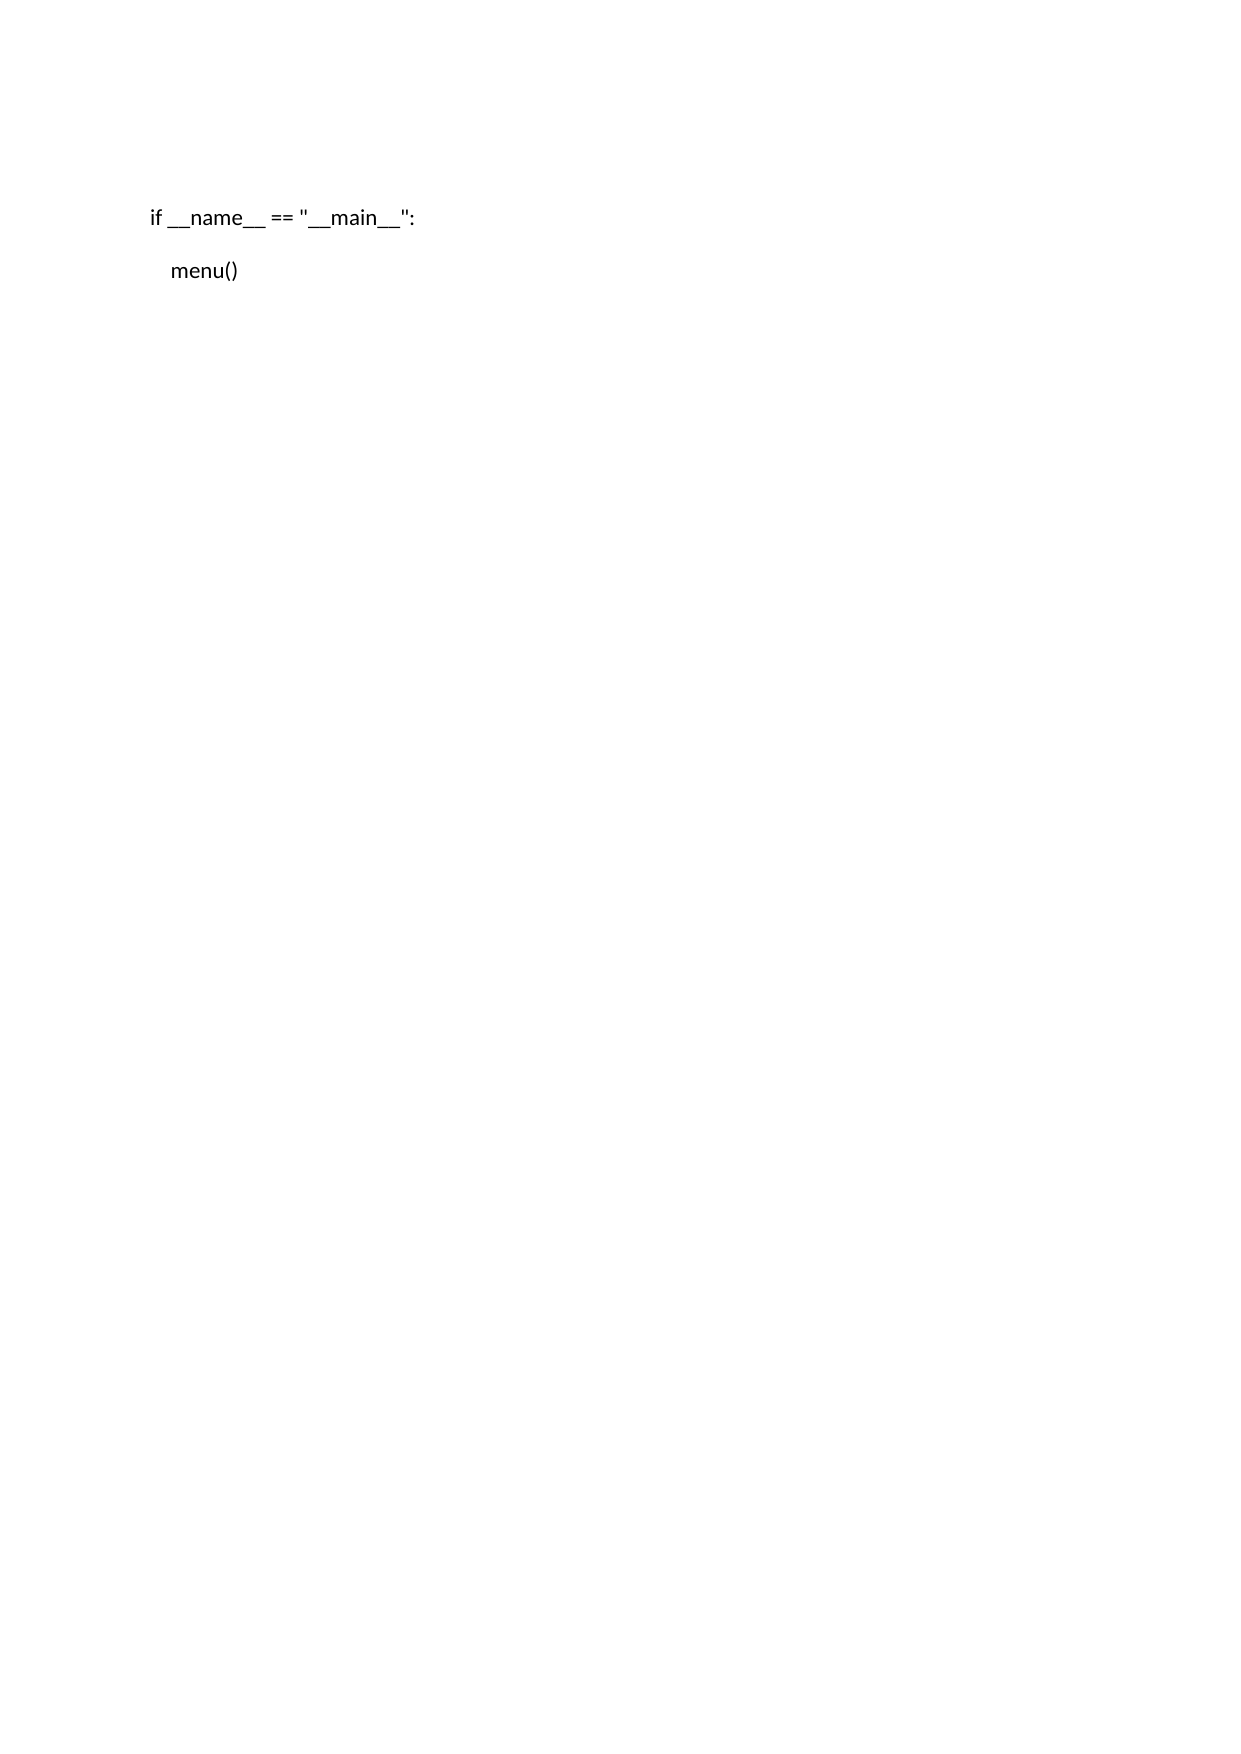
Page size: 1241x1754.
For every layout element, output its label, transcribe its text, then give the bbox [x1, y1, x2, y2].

text menu() [150, 256, 1090, 284]
text if __name__ == "__main__": [150, 203, 1090, 231]
